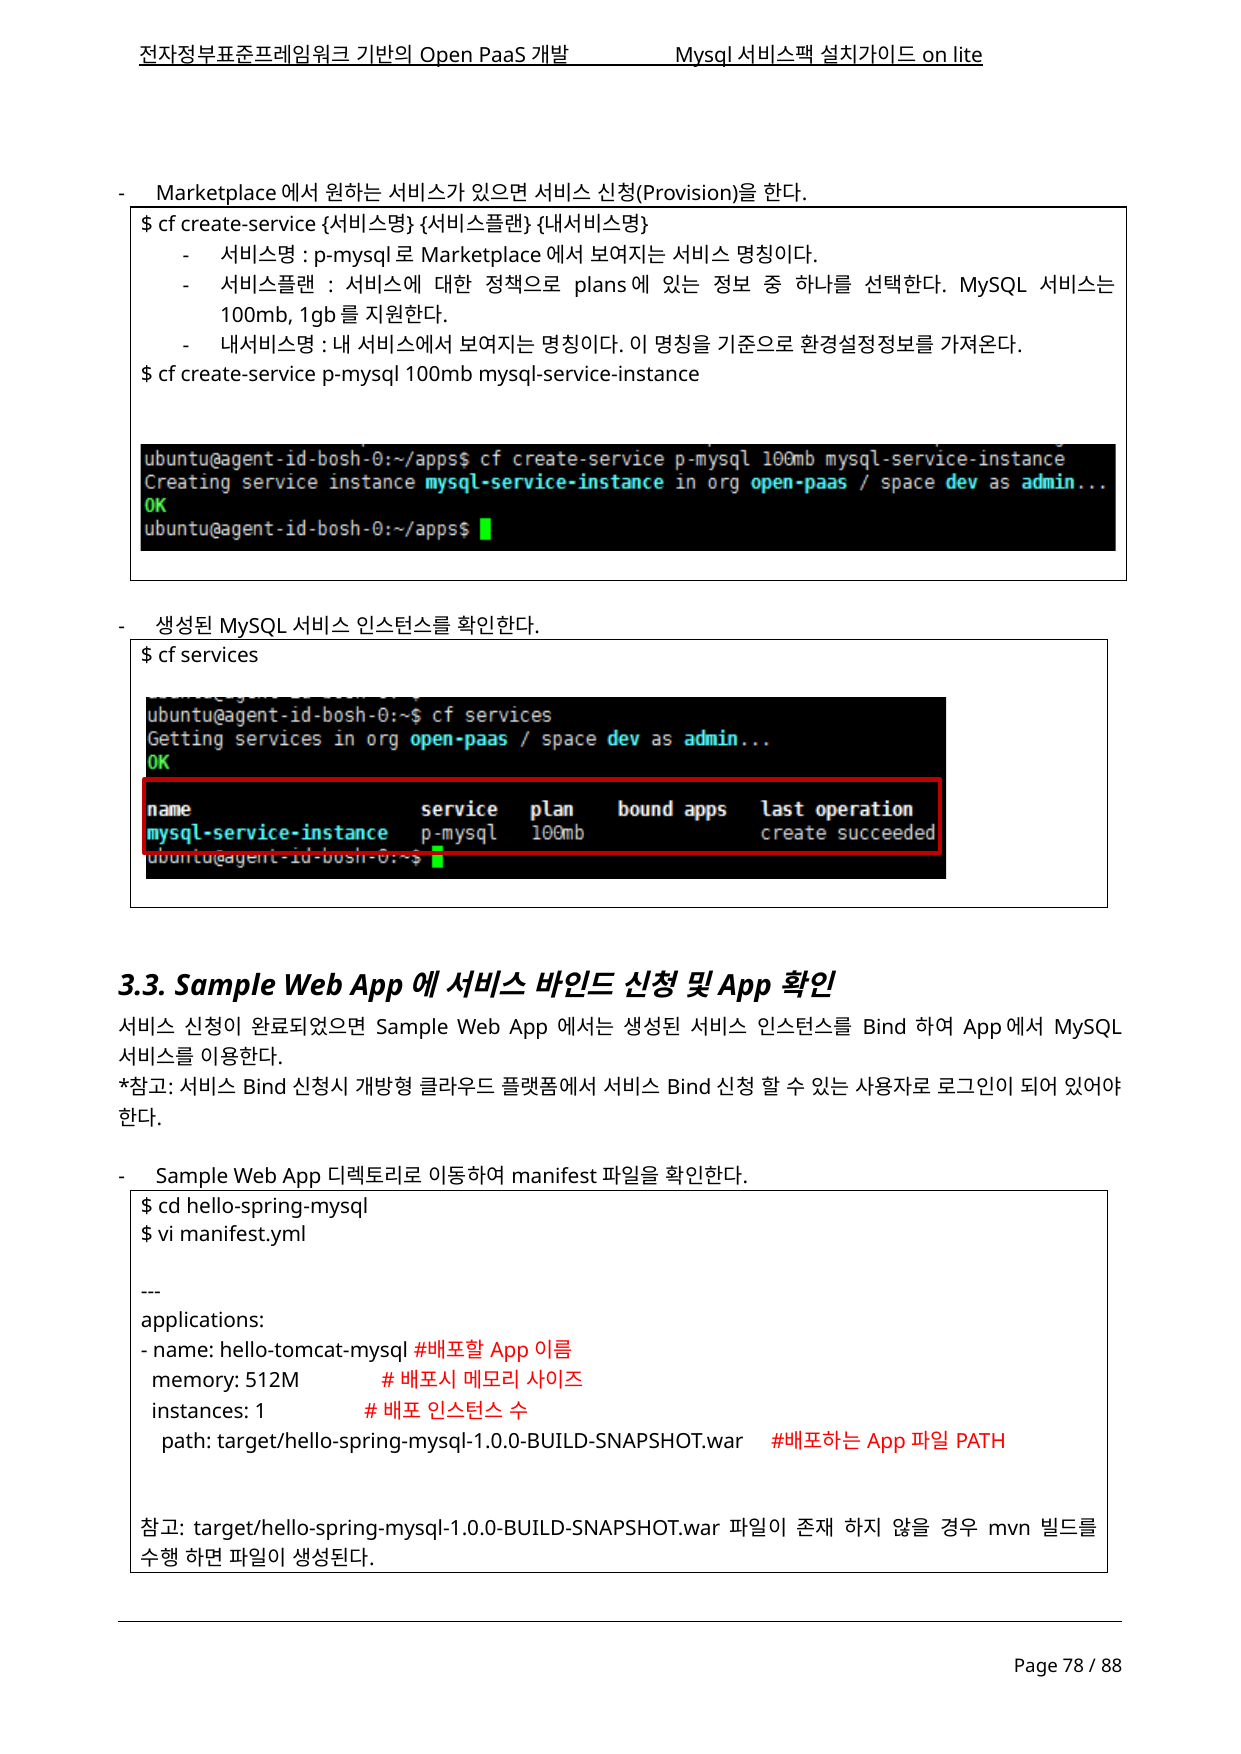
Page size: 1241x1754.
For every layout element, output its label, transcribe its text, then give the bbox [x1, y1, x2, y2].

list Sample Web App 디렉토리로 이동하여 manifest 파일을 확인한다. [118, 1160, 1122, 1190]
picture [146, 697, 947, 879]
list Marketplace에서 원하는 서비스가 있으면 서비스 신청(Provision)을 한다. [118, 176, 1122, 206]
picture [140, 444, 1116, 551]
subtitle Sample Web App에 서비스 바인드 신청 및 App 확인 [118, 961, 1122, 1004]
table_header $ cd hello-spring-mysql $ vi manifest.yml --- applications: - name: hello-tomcat-mysql #배포할 App 이름 memory: 512M # 배포시 메모리 사이즈 instances: 1 # 배포 인스턴스 수 path: target/hello-spring-mysql-1.0.0-BUILD-SNAPSHOT.war #배포하는 App 파일 PATH 참고: target/hello-spring-mysql-1.0.0-BUILD-SNAPSHOT.war 파일이 존재 하지 않을 경우 mvn 빌드를 수행 하면 파일이 생성된다. [131, 1191, 1107, 1572]
list 생성된 MySQL 서비스 인스턴스를 확인한다. [118, 609, 1122, 639]
text *참고: 서비스 Bind 신청시 개방형 클라우드 플랫폼에서 서비스 Bind 신청 할 수 있는 사용자로 로그인이 되어 있어야 한다. [118, 1071, 1122, 1131]
text 서비스 신청이 완료되었으면 Sample Web App 에서는 생성된 서비스 인스턴스를 Bind 하여 App에서 MySQL 서비스를 이용한다. [118, 1010, 1122, 1071]
picture [146, 782, 938, 851]
table_header $ cf create-service {서비스명} {서비스플랜} {내서비스명} 서비스명 : p-mysql로 Marketplace에서 보여지는 서비스 명칭이다. 서비스플랜 : 서비스에 대한 정책으로 plans에 있는 정보 중 하나를 선택한다. MySQL 서비스는 100mb, 1gb를 지원한다. 내서비스명 : 내 서비스에서 보여지는 명칭이다. 이 명칭을 기준으로 환경설정정보를 가져온다. $ cf create-service p-mysql 100mb mysql-service-instance [131, 208, 1126, 579]
table_header $ cf services [131, 640, 1107, 907]
